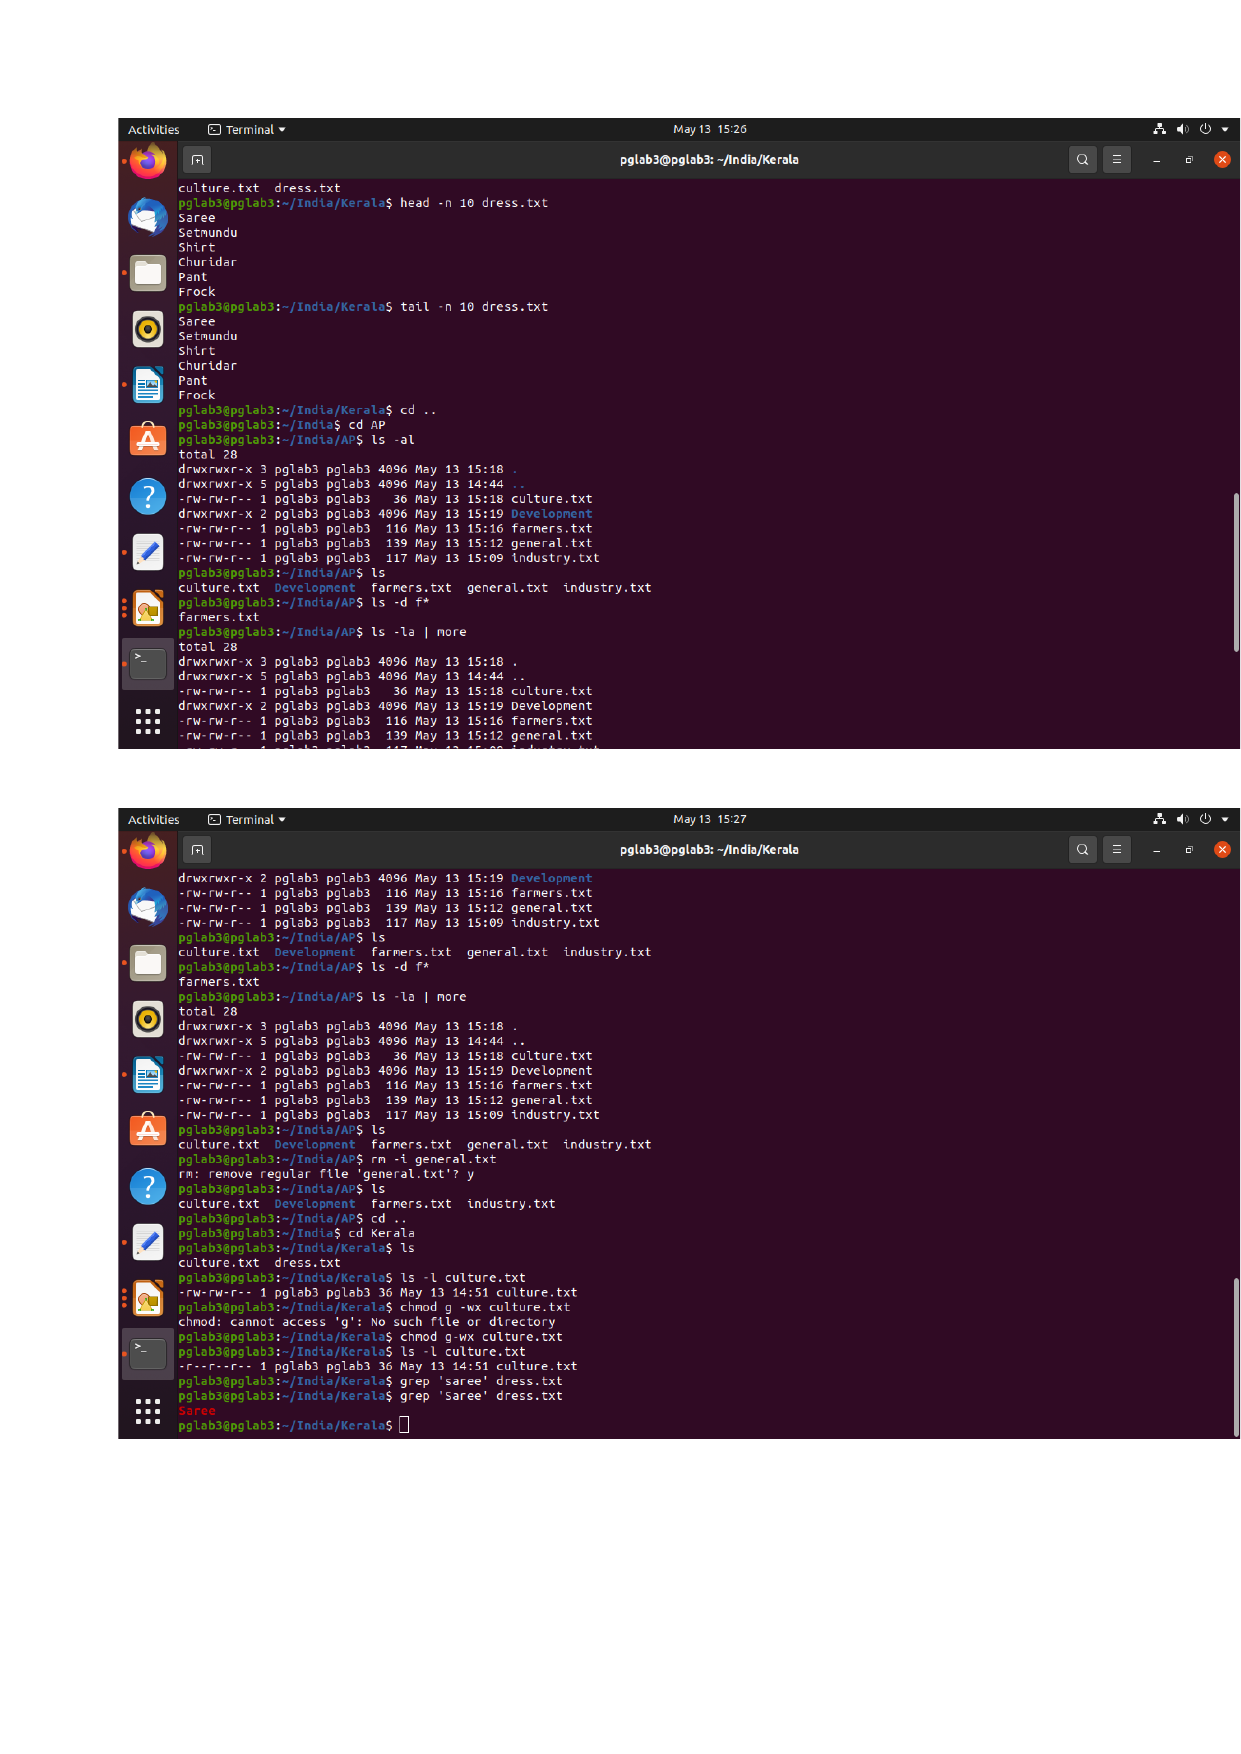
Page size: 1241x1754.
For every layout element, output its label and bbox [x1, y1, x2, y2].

picture [118, 118, 1241, 749]
picture [118, 808, 1241, 1439]
